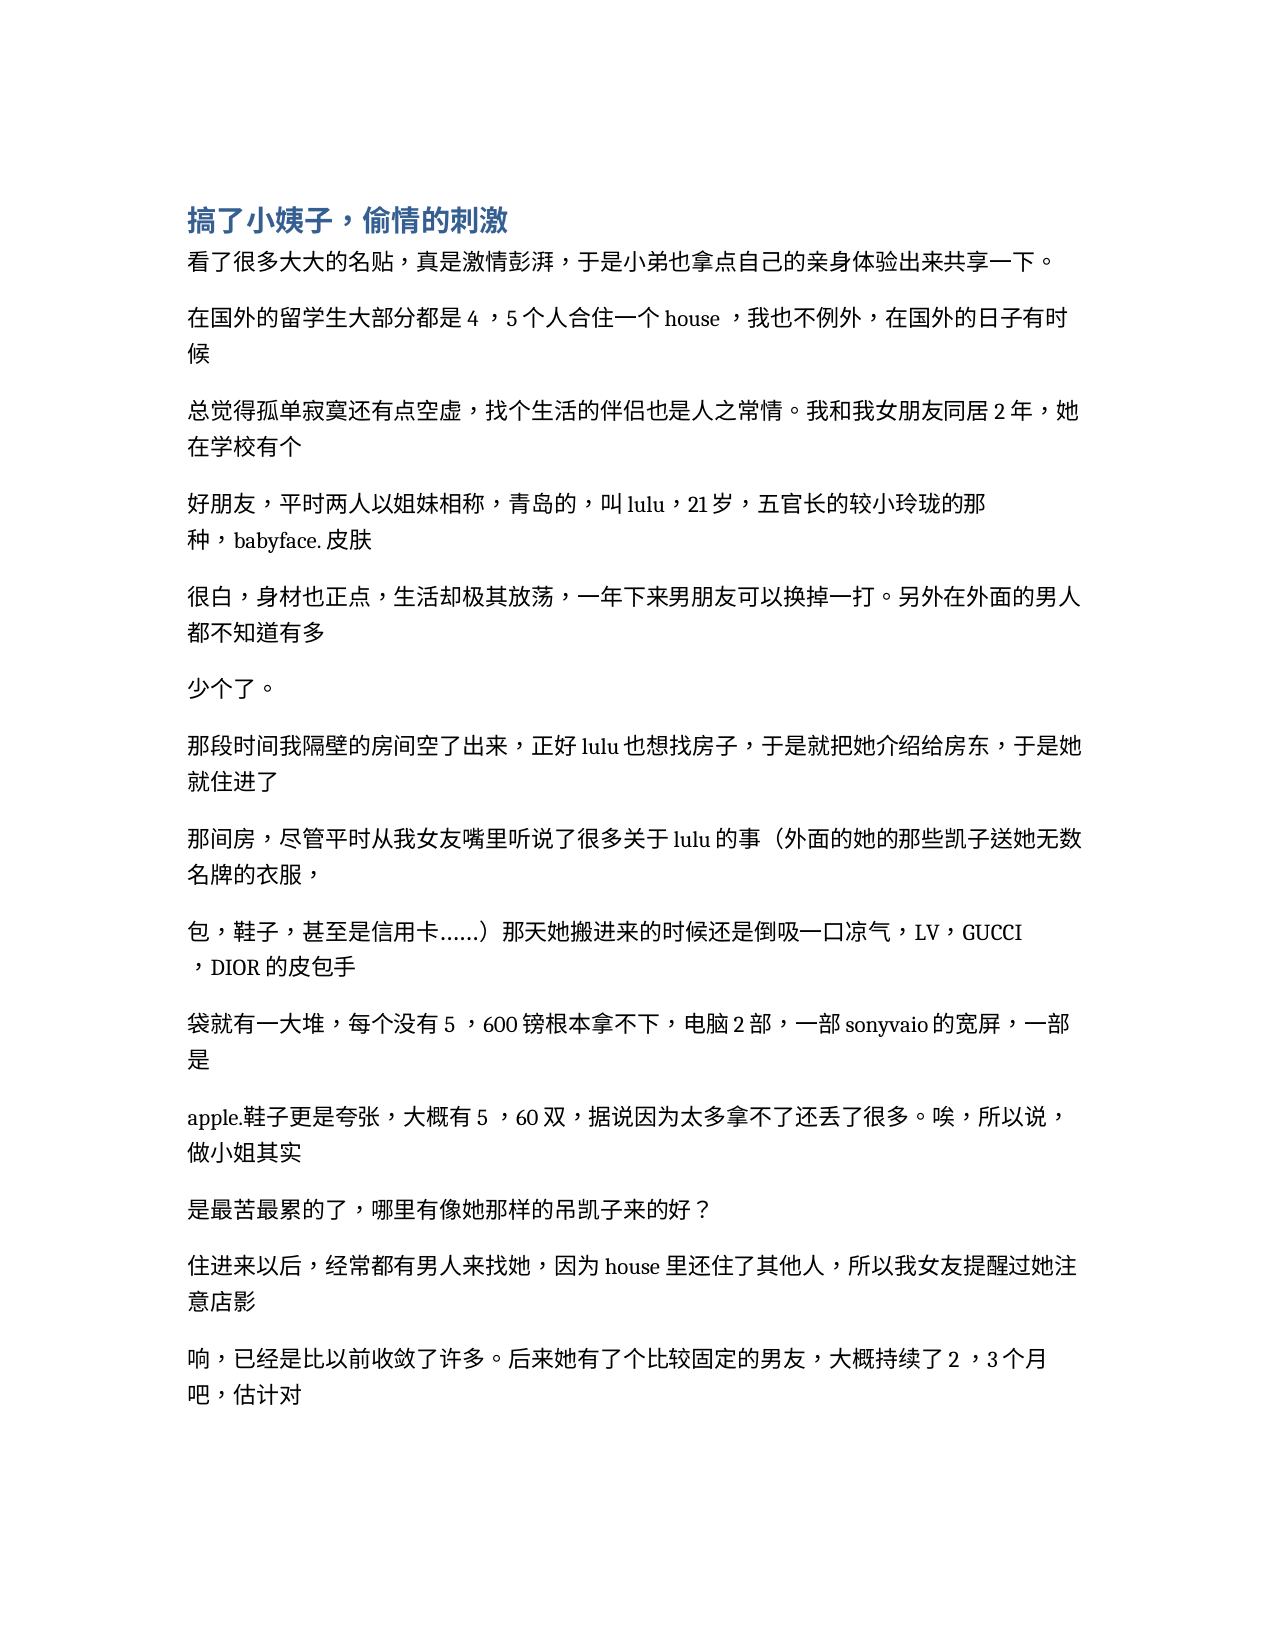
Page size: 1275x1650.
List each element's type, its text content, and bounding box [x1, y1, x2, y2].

text 那段时间我隔壁的房间空了出来，正好lulu也想找房子，于是就把她介绍给房东，于是她就住进了 [187, 730, 1087, 797]
text 是最苦最累的了，哪里有像她那样的吊凯子来的好？ [187, 1193, 1087, 1225]
text 看了很多大大的名贴，真是激情彭湃，于是小弟也拿点自己的亲身体验出来共享一下。 [187, 246, 1087, 277]
text 那间房，尽管平时从我女友嘴里听说了很多关于lulu的事（外面的她的那些凯子送她无数名牌的衣服， [187, 823, 1087, 890]
text apple.鞋子更是夸张，大概有5 ，60双，据说因为太多拿不了还丢了很多。唉，所以说，做小姐其实 [187, 1101, 1087, 1168]
text 好朋友，平时两人以姐妹相称，青岛的，叫lulu，21岁，五官长的较小玲珑的那种，babyface. 皮肤 [187, 488, 1087, 555]
text 袋就有一大堆，每个没有5 ，600 镑根本拿不下，电脑2 部，一部sonyvaio的宽屏，一部是 [187, 1008, 1087, 1075]
text 包，鞋子，甚至是信用卡……）那天她搬进来的时候还是倒吸一口凉气，LV，GUCCI ，DIOR的皮包手 [187, 915, 1087, 983]
text 响，已经是比以前收敛了许多。后来她有了个比较固定的男友，大概持续了2 ，3 个月吧，估计对 [187, 1343, 1087, 1410]
subtitle 搞了小姨子，偷情的刺激 [187, 200, 1087, 240]
text 少个了。 [187, 673, 1087, 704]
text 很白，身材也正点，生活却极其放荡，一年下来男朋友可以换掉一打。另外在外面的男人都不知道有多 [187, 581, 1087, 648]
text 在国外的留学生大部分都是4 ，5 个人合住一个house ，我也不例外，在国外的日子有时候 [187, 302, 1087, 369]
text 总觉得孤单寂寞还有点空虚，找个生活的伴侣也是人之常情。我和我女朋友同居2 年，她在学校有个 [187, 395, 1087, 462]
text 住进来以后，经常都有男人来找她，因为house 里还住了其他人，所以我女友提醒过她注意店影 [187, 1250, 1087, 1317]
